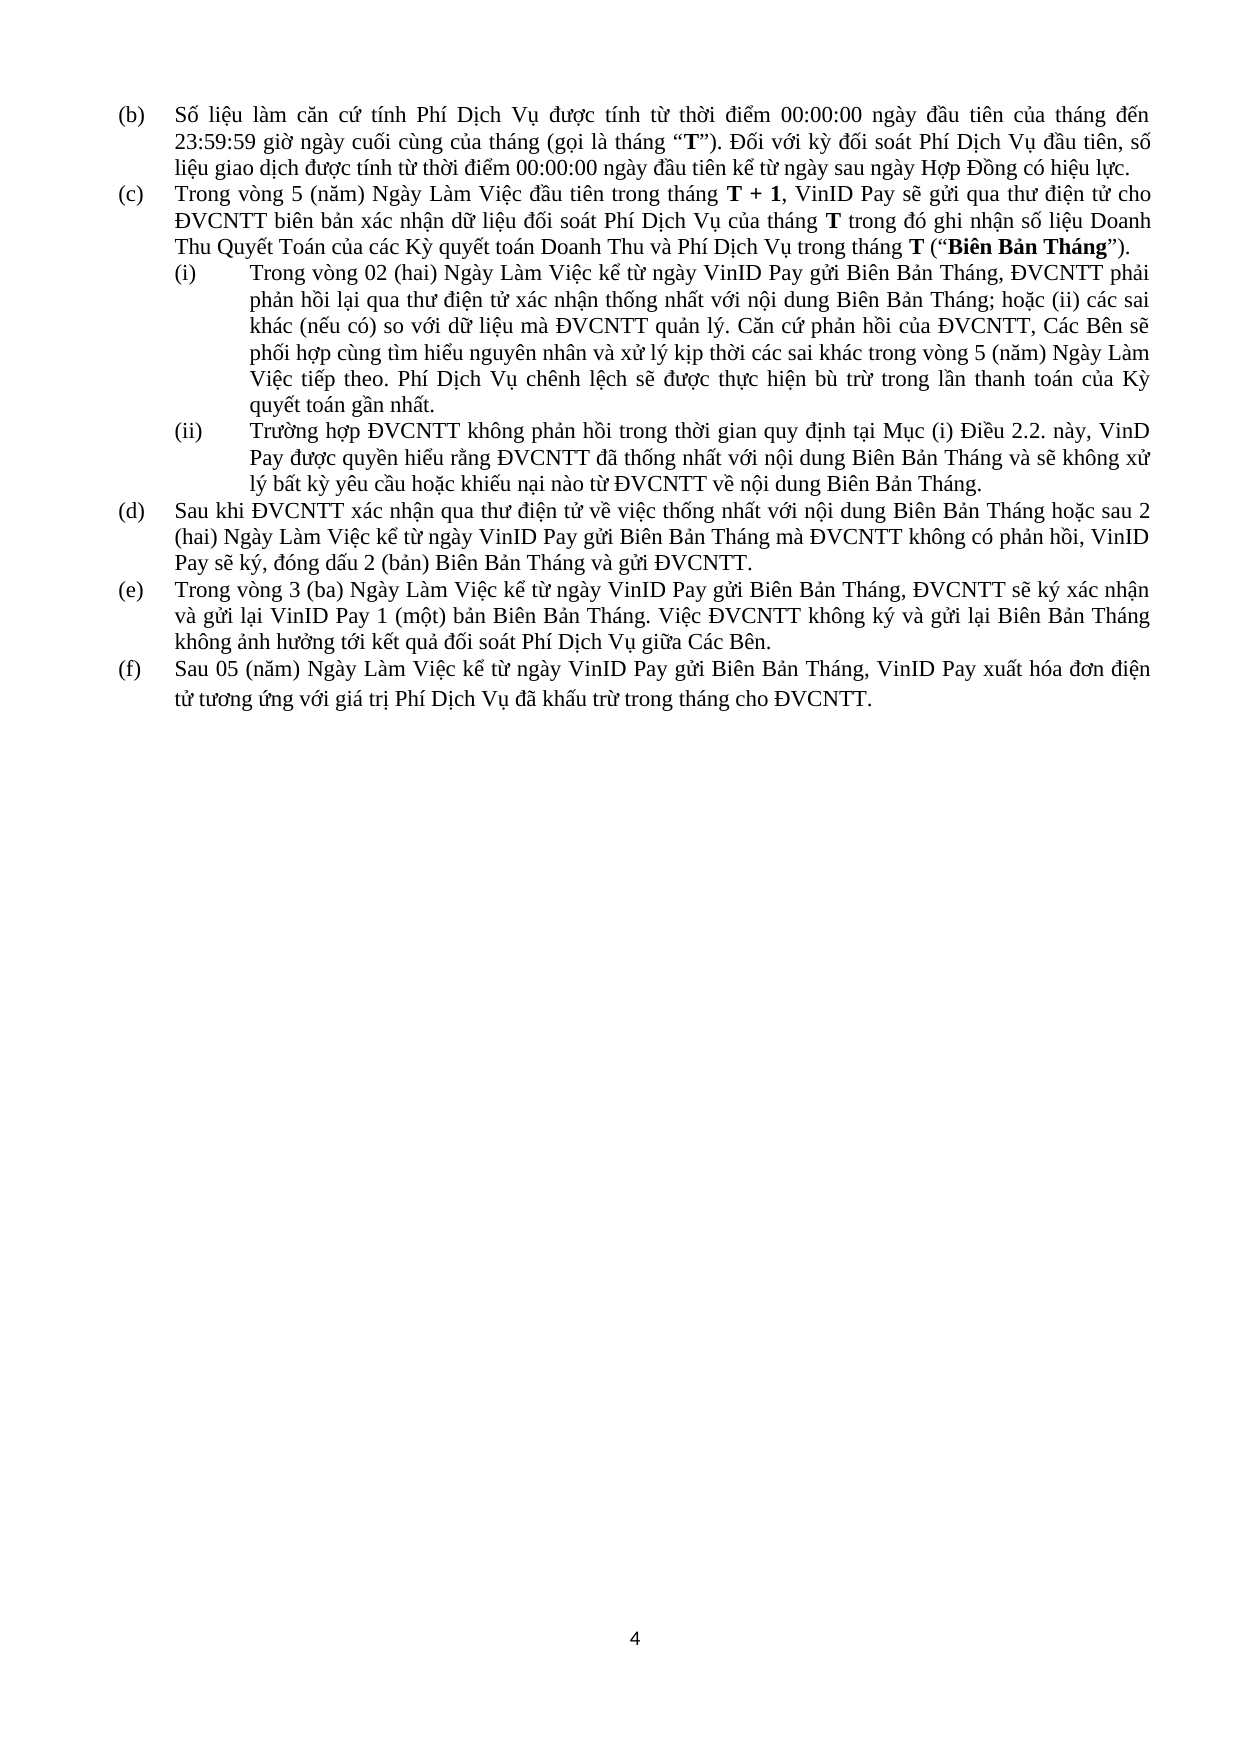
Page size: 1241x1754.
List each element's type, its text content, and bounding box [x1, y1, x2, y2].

list Trường hợp ĐVCNTT không phản hồi trong thời gian quy định tại Mục (i) Điều 2.2. này, VinD Pay được quyền hiểu rằng ĐVCNTT đã thống nhất với nội dung Biên Bản Tháng và sẽ không xử lý bất kỳ yêu cầu hoặc khiếu nại nào từ ĐVCNTT về nội dung Biên Bản Tháng. [174, 418, 1152, 497]
list Sau 05 (năm) Ngày Làm Việc kể từ ngày VinID Pay gửi Biên Bản Tháng, VinID Pay xuất hóa đơn điện tử tương ứng với giá trị Phí Dịch Vụ đã khấu trừ trong tháng cho ĐVCNTT. [118, 655, 1152, 711]
list Trong vòng 5 (năm) Ngày Làm Việc đầu tiên trong tháng T + 1, VinID Pay sẽ gửi qua thư điện tử cho ĐVCNTT biên bản xác nhận dữ liệu đối soát Phí Dịch Vụ của tháng T trong đó ghi nhận số liệu Doanh Thu Quyết Toán của các Kỳ quyết toán Doanh Thu và Phí Dịch Vụ trong tháng T (“Biên Bản Tháng”). [118, 180, 1152, 259]
list Sau khi ĐVCNTT xác nhận qua thư điện tử về việc thống nhất với nội dung Biên Bản Tháng hoặc sau 2 (hai) Ngày Làm Việc kể từ ngày VinID Pay gửi Biên Bản Tháng mà ĐVCNTT không có phản hồi, VinID Pay sẽ ký, đóng dấu 2 (bản) Biên Bản Tháng và gửi ĐVCNTT. [118, 497, 1152, 576]
list Số liệu làm căn cứ tính Phí Dịch Vụ được tính từ thời điểm 00:00:00 ngày đầu tiên của tháng đến 23:59:59 giờ ngày cuối cùng của tháng (gọi là tháng “T”). Đối với kỳ đối soát Phí Dịch Vụ đầu tiên, số liệu giao dịch được tính từ thời điểm 00:00:00 ngày đầu tiên kể từ ngày sau ngày Hợp Đồng có hiệu lực. [118, 101, 1152, 180]
list Trong vòng 3 (ba) Ngày Làm Việc kể từ ngày VinID Pay gửi Biên Bản Tháng, ĐVCNTT sẽ ký xác nhận và gửi lại VinID Pay 1 (một) bản Biên Bản Tháng. Việc ĐVCNTT không ký và gửi lại Biên Bản Tháng không ảnh hưởng tới kết quả đối soát Phí Dịch Vụ giữa Các Bên. [118, 576, 1152, 655]
list Trong vòng 02 (hai) Ngày Làm Việc kể từ ngày VinID Pay gửi Biên Bản Tháng, ĐVCNTT phải phản hồi lại qua thư điện tử xác nhận thống nhất với nội dung Biên Bản Tháng; hoặc (ii) các sai khác (nếu có) so với dữ liệu mà ĐVCNTT quản lý. Căn cứ phản hồi của ĐVCNTT, Các Bên sẽ phối hợp cùng tìm hiểu nguyên nhân và xử lý kịp thời các sai khác trong vòng 5 (năm) Ngày Làm Việc tiếp theo. Phí Dịch Vụ chênh lệch sẽ được thực hiện bù trừ trong lần thanh toán của Kỳ quyết toán gần nhất. [174, 259, 1152, 418]
